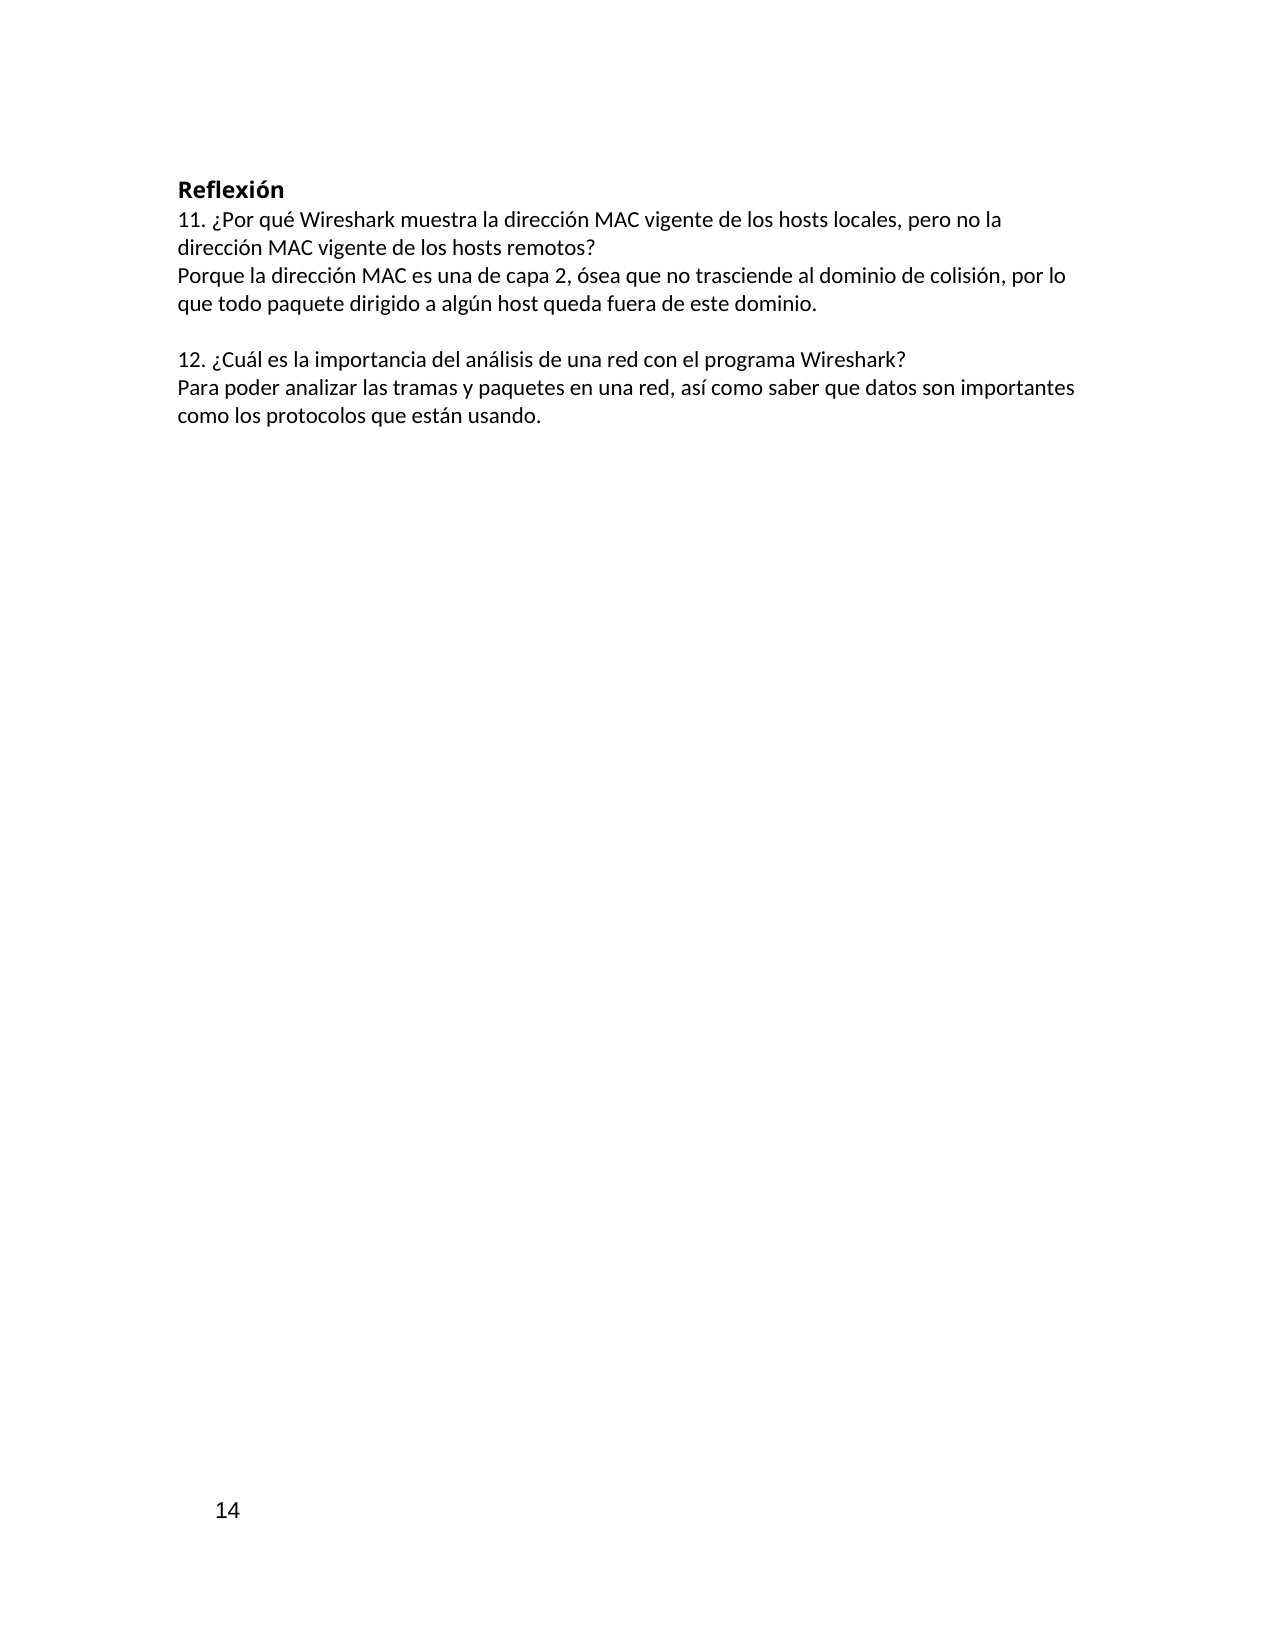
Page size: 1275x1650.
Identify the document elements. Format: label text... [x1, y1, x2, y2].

text dirección MAC vigente de los hosts remotos? [177, 233, 1098, 261]
text 11. ¿Por qué Wireshark muestra la dirección MAC vigente de los hosts locales, pero no la [177, 205, 1098, 233]
text Reflexión [177, 174, 1098, 205]
text que todo paquete dirigido a algún host queda fuera de este dominio. [177, 289, 1098, 317]
text Porque la dirección MAC es una de capa 2, ósea que no trasciende al dominio de colisión, por lo [177, 261, 1098, 289]
text como los protocolos que están usando. [177, 401, 1098, 429]
text Para poder analizar las tramas y paquetes en una red, así como saber que datos son importantes [177, 373, 1098, 401]
text 12. ¿Cuál es la importancia del análisis de una red con el programa Wireshark? [177, 345, 1098, 373]
